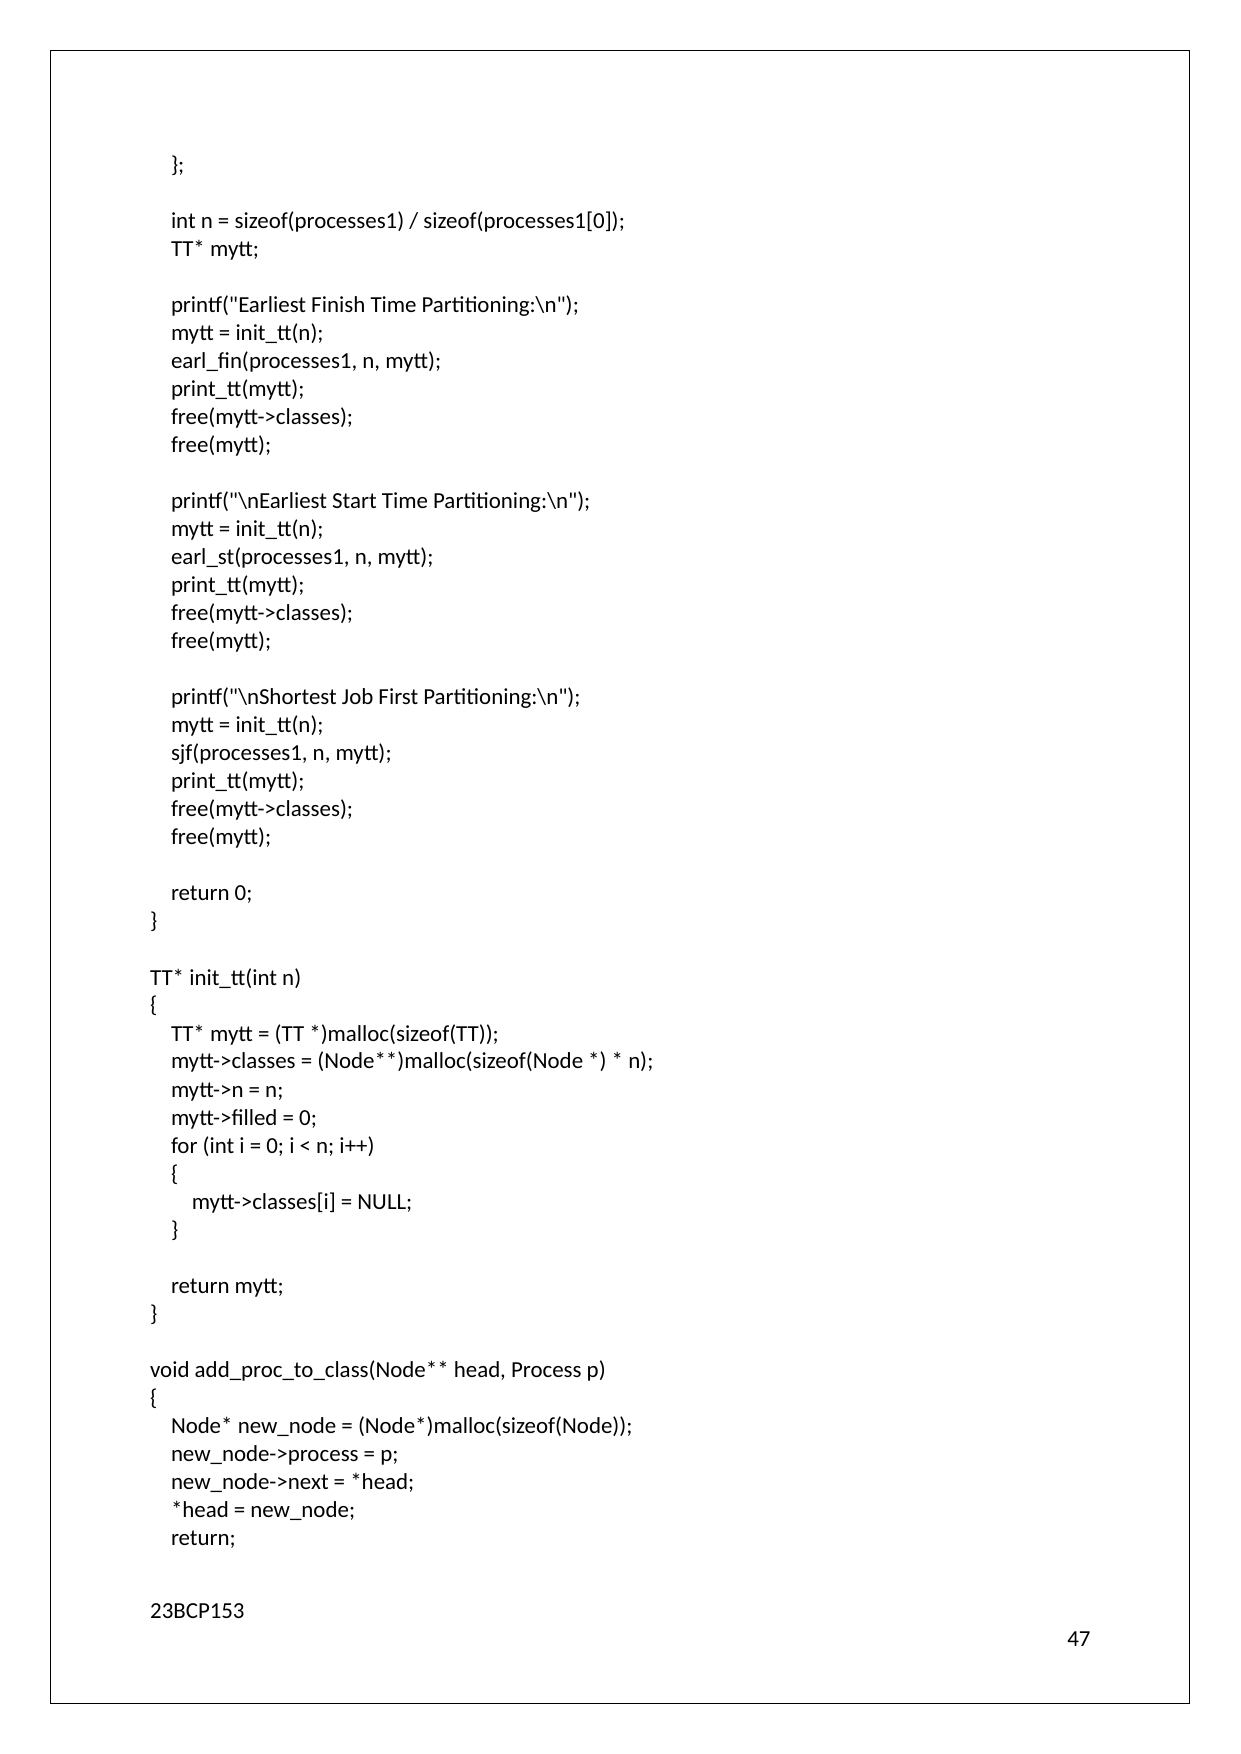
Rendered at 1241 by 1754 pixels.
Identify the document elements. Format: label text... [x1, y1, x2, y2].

text mytt = init_tt(n); [150, 710, 1090, 738]
text printf("Earliest Finish Time Partitioning:\n"); [150, 290, 1090, 318]
text int n = sizeof(processes1) / sizeof(processes1[0]); [150, 206, 1090, 234]
text printf("\nEarliest Start Time Partitioning:\n"); [150, 486, 1090, 514]
text void add_proc_to_class(Node** head, Process p) [150, 1355, 1090, 1383]
text }; [150, 150, 1090, 178]
text sjf(processes1, n, mytt); [150, 738, 1090, 766]
text earl_fin(processes1, n, mytt); [150, 346, 1090, 374]
text free(mytt); [150, 822, 1090, 851]
text return; [150, 1523, 1090, 1551]
text mytt->filled = 0; [150, 1103, 1090, 1131]
text free(mytt->classes); [150, 794, 1090, 822]
text free(mytt); [150, 430, 1090, 458]
text TT* init_tt(int n) [150, 963, 1090, 991]
text mytt->n = n; [150, 1075, 1090, 1103]
text free(mytt->classes); [150, 598, 1090, 626]
text printf("\nShortest Job First Partitioning:\n"); [150, 682, 1090, 710]
text *head = new_node; [150, 1495, 1090, 1523]
text mytt->classes = (Node**)malloc(sizeof(Node *) * n); [150, 1047, 1090, 1075]
text { [150, 1383, 1090, 1411]
text { [150, 1159, 1090, 1187]
text TT* mytt = (TT *)malloc(sizeof(TT)); [150, 1019, 1090, 1047]
text return mytt; [150, 1271, 1090, 1299]
text new_node->next = *head; [150, 1467, 1090, 1495]
text print_tt(mytt); [150, 374, 1090, 402]
text free(mytt); [150, 626, 1090, 654]
text Node* new_node = (Node*)malloc(sizeof(Node)); [150, 1411, 1090, 1439]
text for (int i = 0; i < n; i++) [150, 1131, 1090, 1159]
text } [150, 907, 1090, 934]
text { [150, 991, 1090, 1019]
text mytt = init_tt(n); [150, 514, 1090, 542]
text mytt = init_tt(n); [150, 318, 1090, 346]
text free(mytt->classes); [150, 402, 1090, 430]
text new_node->process = p; [150, 1439, 1090, 1467]
text mytt->classes[i] = NULL; [150, 1187, 1090, 1215]
text } [150, 1299, 1090, 1327]
text return 0; [150, 878, 1090, 907]
text print_tt(mytt); [150, 766, 1090, 794]
text earl_st(processes1, n, mytt); [150, 542, 1090, 570]
text TT* mytt; [150, 234, 1090, 262]
text print_tt(mytt); [150, 570, 1090, 598]
text } [150, 1215, 1090, 1243]
